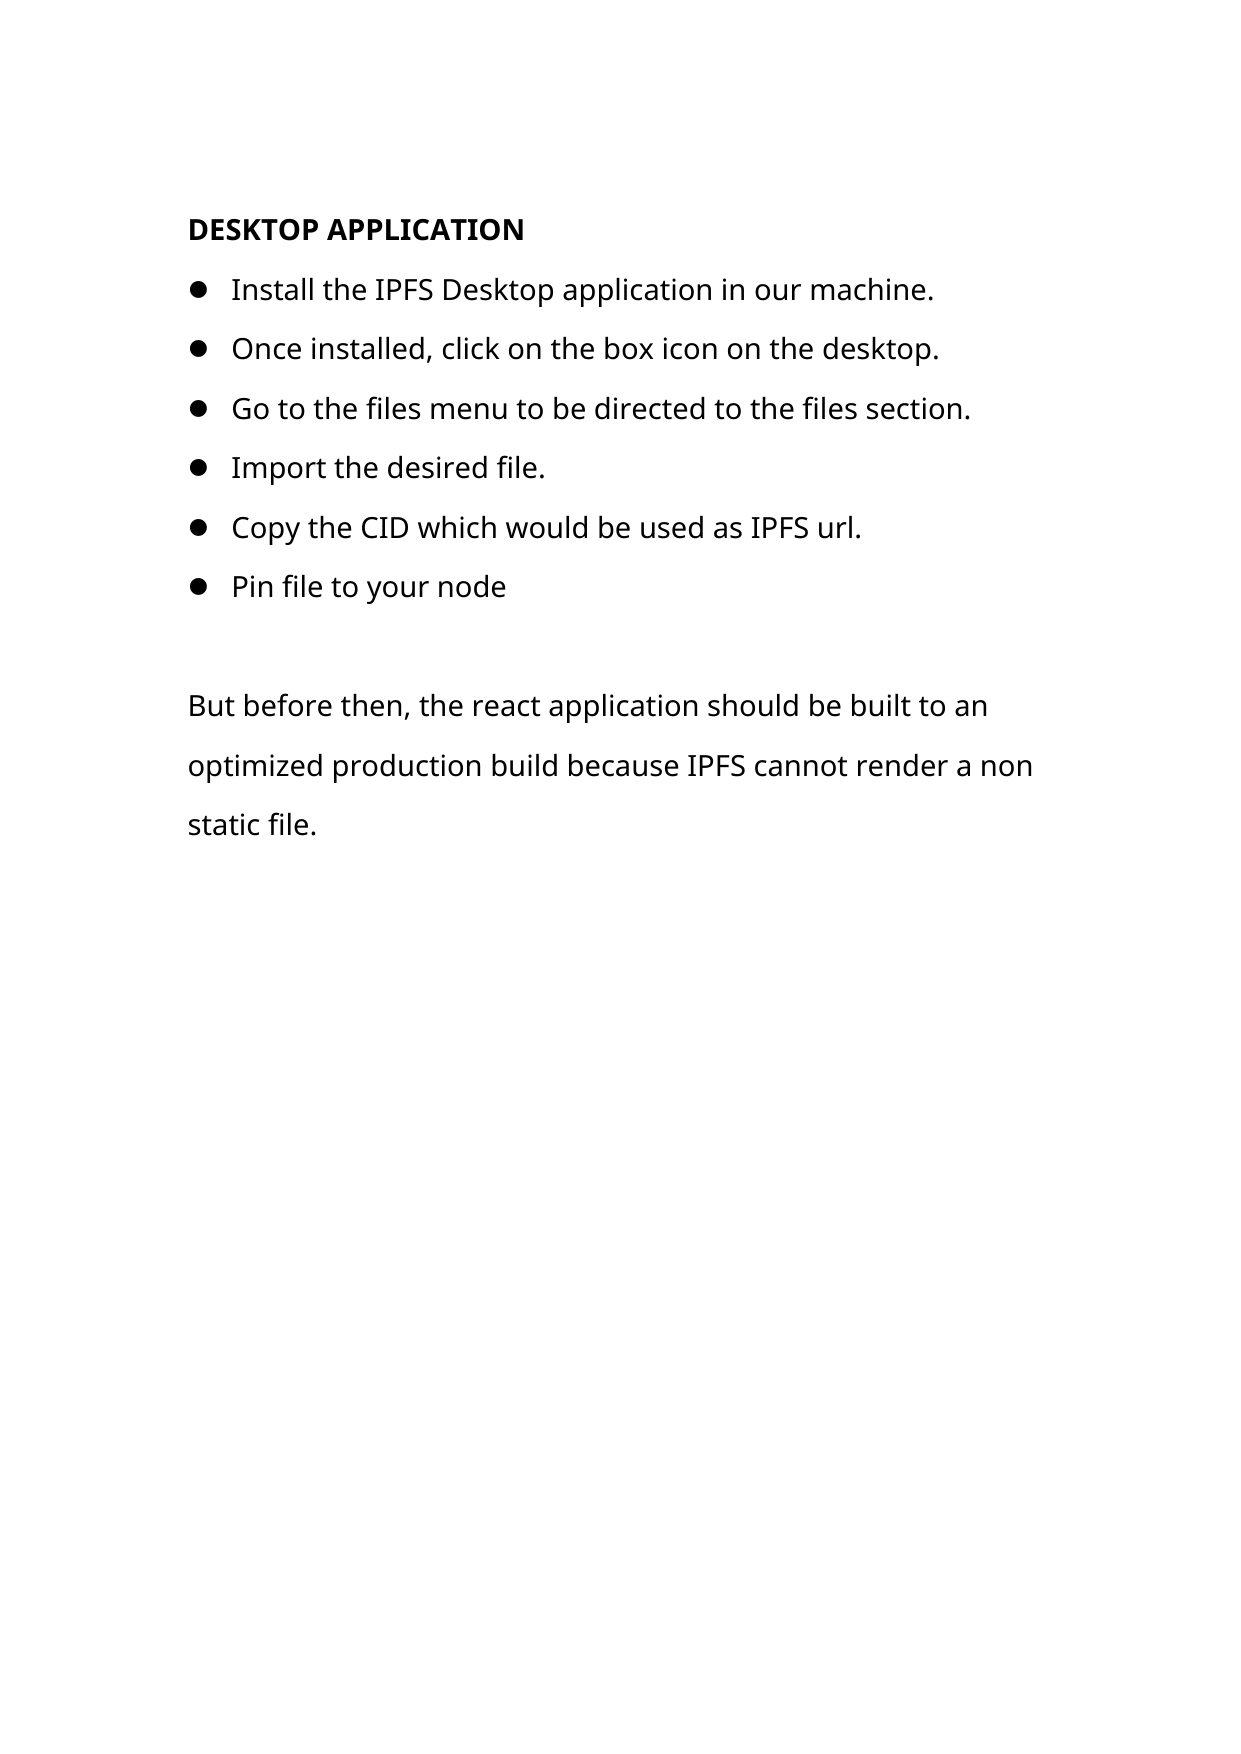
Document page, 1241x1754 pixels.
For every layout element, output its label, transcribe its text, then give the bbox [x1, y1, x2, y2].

list Go to the files menu to be directed to the files section. [187, 388, 1053, 428]
list Import the desired file. [187, 447, 1053, 487]
list Install the IPFS Desktop application in our machine. [187, 269, 1053, 309]
list Pin file to your node [187, 566, 1053, 606]
list DESKTOP APPLICATION [187, 209, 1053, 249]
list But before then, the react application should be built to an optimized production build because IPFS cannot render a non static file. [187, 685, 1053, 844]
list Once installed, click on the box icon on the desktop. [187, 328, 1053, 368]
list Copy the CID which would be used as IPFS url. [187, 507, 1053, 547]
